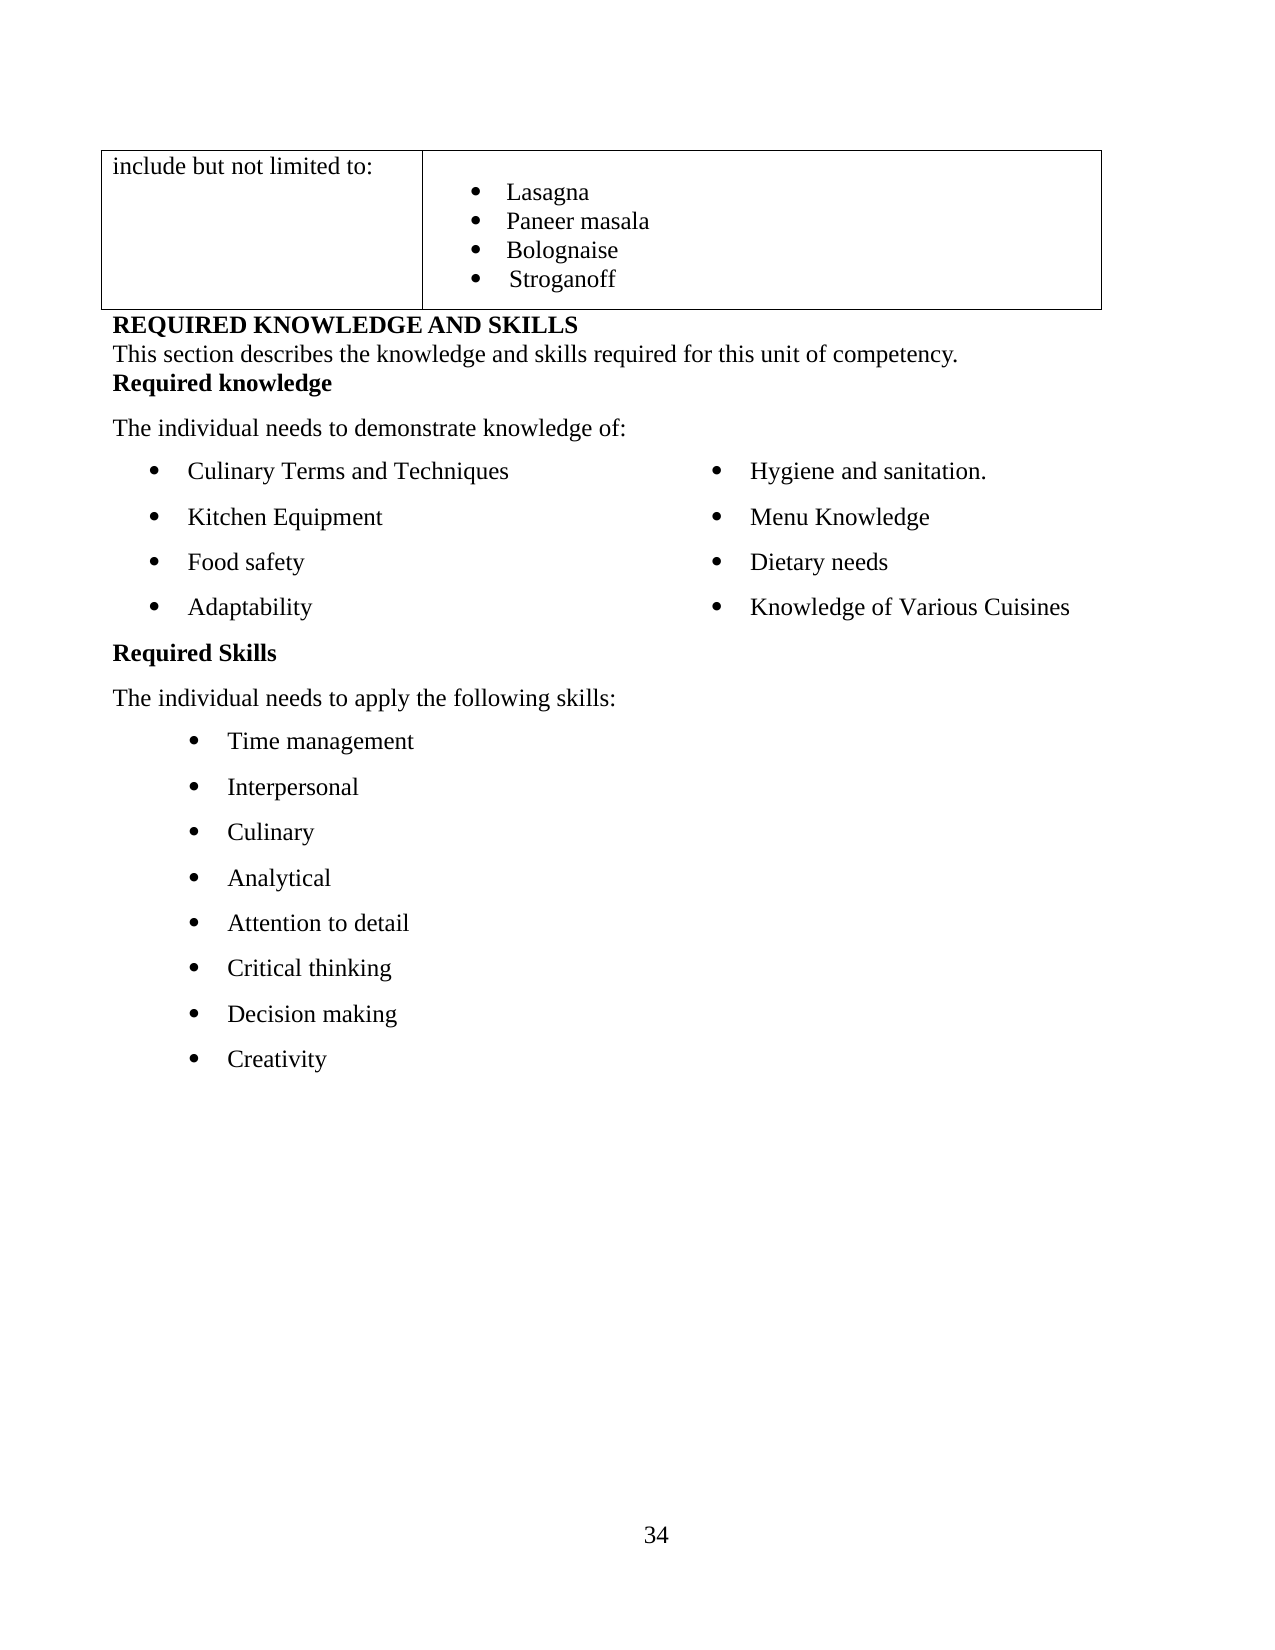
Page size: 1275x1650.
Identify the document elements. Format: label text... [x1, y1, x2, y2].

text Required knowledge [112, 368, 1162, 396]
list Dietary needs [712, 547, 1162, 576]
list Decision making [189, 999, 600, 1028]
list Creativity [189, 1044, 600, 1073]
list Culinary Terms and Techniques [150, 456, 600, 485]
text The individual needs to demonstrate knowledge of: [112, 413, 1162, 442]
list Critical thinking [189, 953, 600, 982]
list Knowledge of Various Cuisines [712, 592, 1162, 621]
list Kitchen Equipment [150, 502, 600, 530]
list Analytical [189, 863, 600, 891]
list Adaptability [150, 592, 600, 621]
list Hygiene and sanitation. [712, 456, 1162, 485]
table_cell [423, 151, 1101, 309]
list Interpersonal [189, 772, 600, 801]
list Menu Knowledge [712, 502, 1162, 530]
text This section describes the knowledge and skills required for this unit of competency. [112, 339, 1162, 368]
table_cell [102, 151, 422, 309]
list Time management [189, 726, 600, 755]
text The individual needs to apply the following skills: [112, 683, 1162, 712]
list Culinary [189, 817, 600, 846]
text Required Skills [112, 638, 1162, 667]
list Food safety [150, 547, 600, 576]
text REQUIRED KNOWLEDGE AND SKILLS [112, 310, 1162, 339]
list Attention to detail [189, 908, 600, 937]
